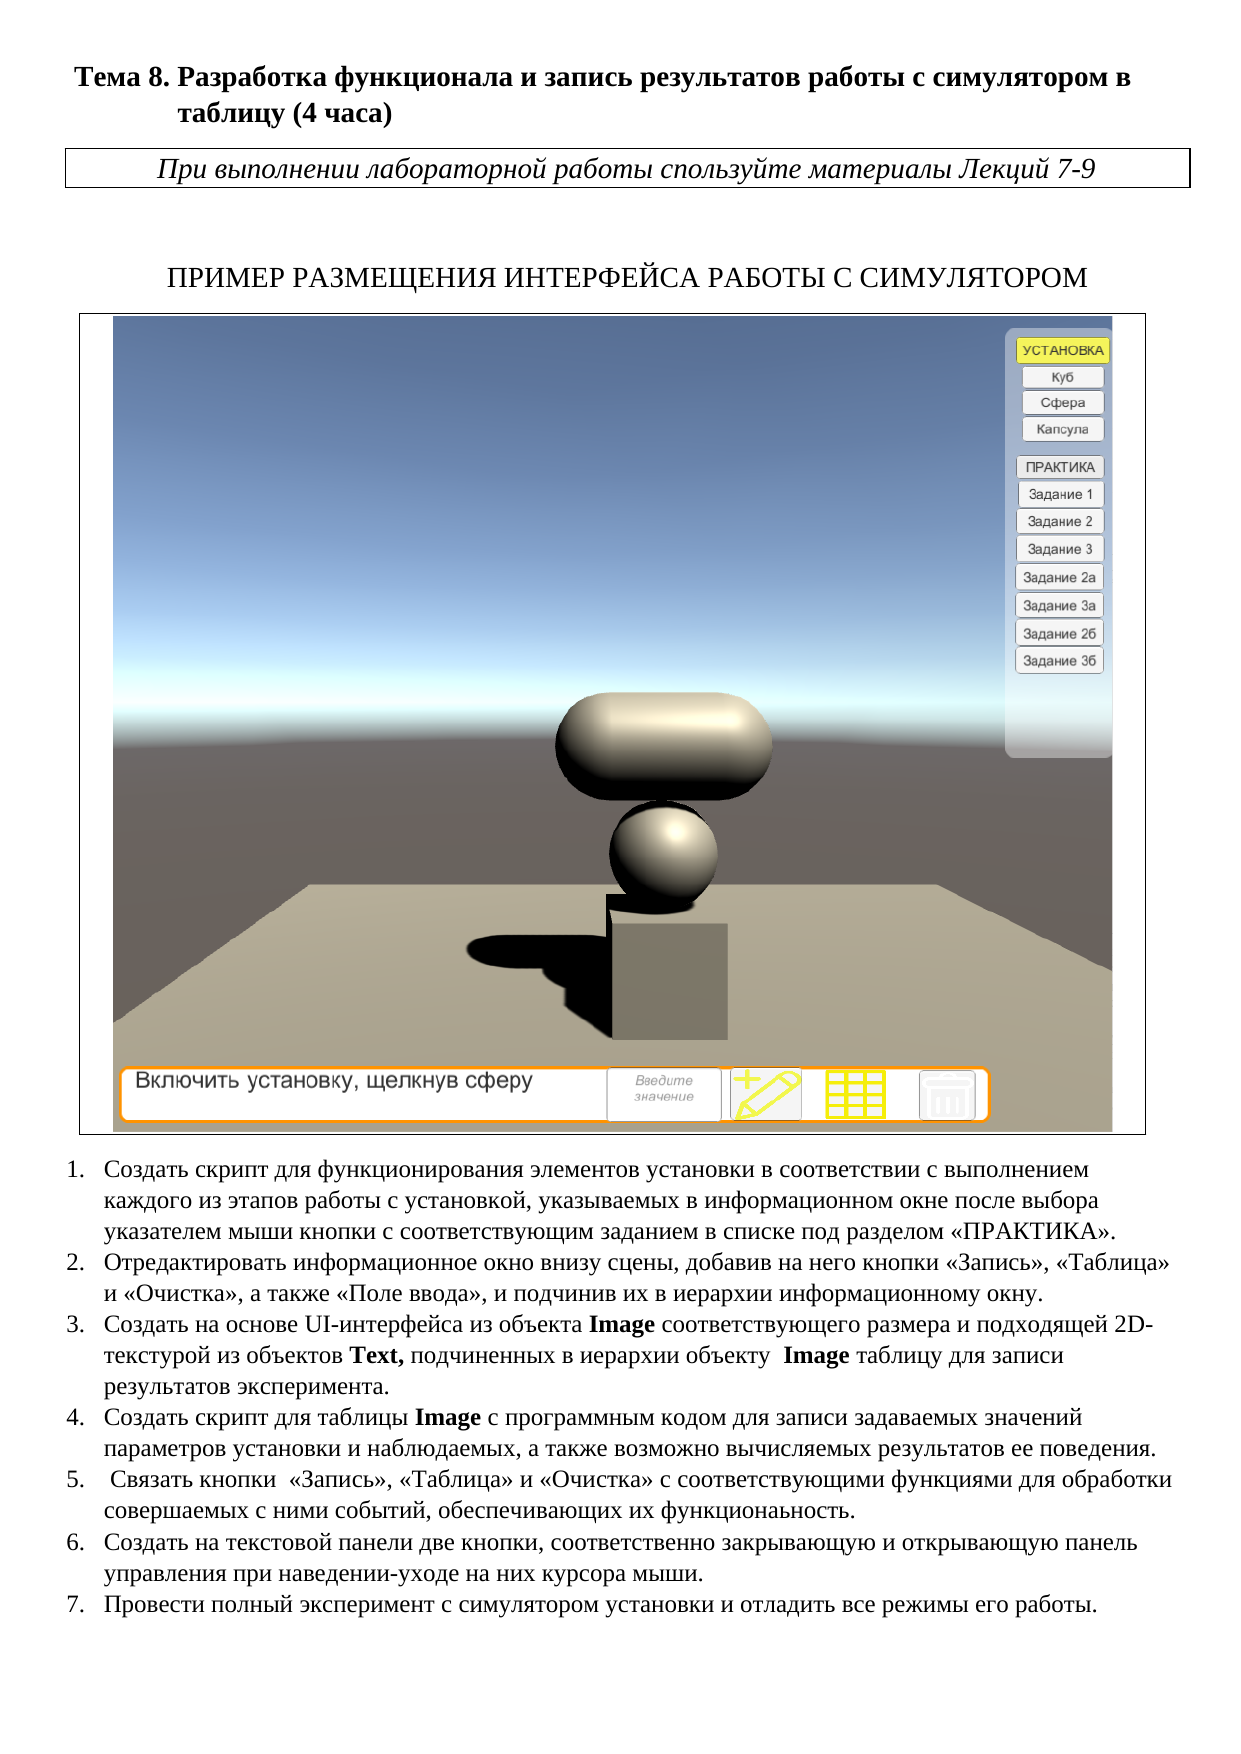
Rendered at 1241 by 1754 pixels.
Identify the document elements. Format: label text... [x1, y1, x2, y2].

text ПРИМЕР РАЗМЕЩЕНИЯ ИНТЕРФЕЙСА РАБОТЫ С СИМУЛЯТОРОМ [74, 260, 1181, 293]
text При выполнении лабораторной работы спользуйте материалы Лекций 7-9 [66, 149, 1189, 187]
list Создать скрипт для функционирования элементов установки в соответствии с выполнением каждого из этапов работы с установкой, указываемых в информационном окне после выбора указателем мыши кнопки с соответствующим заданием в списке под разделом «ПРАКТИКА». [66, 1154, 1181, 1245]
text Тема 8. Разработка функционала и запись результатов работы с симулятором в таблицу (4 часа) [74, 59, 1181, 129]
list Создать скрипт для таблицы Image с программным кодом для записи задаваемых значений параметров установки и наблюдаемых, а также возможно вычисляемых результатов ее поведения. [66, 1402, 1181, 1462]
list Провести полный эксперимент с симулятором установки и отладить все режимы его работы. [66, 1589, 1181, 1617]
picture [113, 316, 1113, 1132]
list Связать кнопки «Запись», «Таблица» и «Очистка» с соответствующими функциями для обработки совершаемых с ними событий, обеспечивающих их функционаьность. [66, 1464, 1181, 1524]
list Создать на текстовой панели две кнопки, соответственно закрывающую и открывающую панель управления при наведении-уходе на них курсора мыши. [66, 1527, 1181, 1586]
list Отредактировать информационное окно внизу сцены, добавив на него кнопки «Запись», «Таблица» и «Очистка», а также «Поле ввода», и подчинив их в иерархии информационному окну. [66, 1247, 1181, 1307]
list Создать на основе UI-интерфейса из объекта Image соответствующего размера и подходящей 2D-текстурой из объектов Text, подчиненных в иерархии объекту Image таблицу для записи результатов эксперимента. [66, 1309, 1181, 1400]
